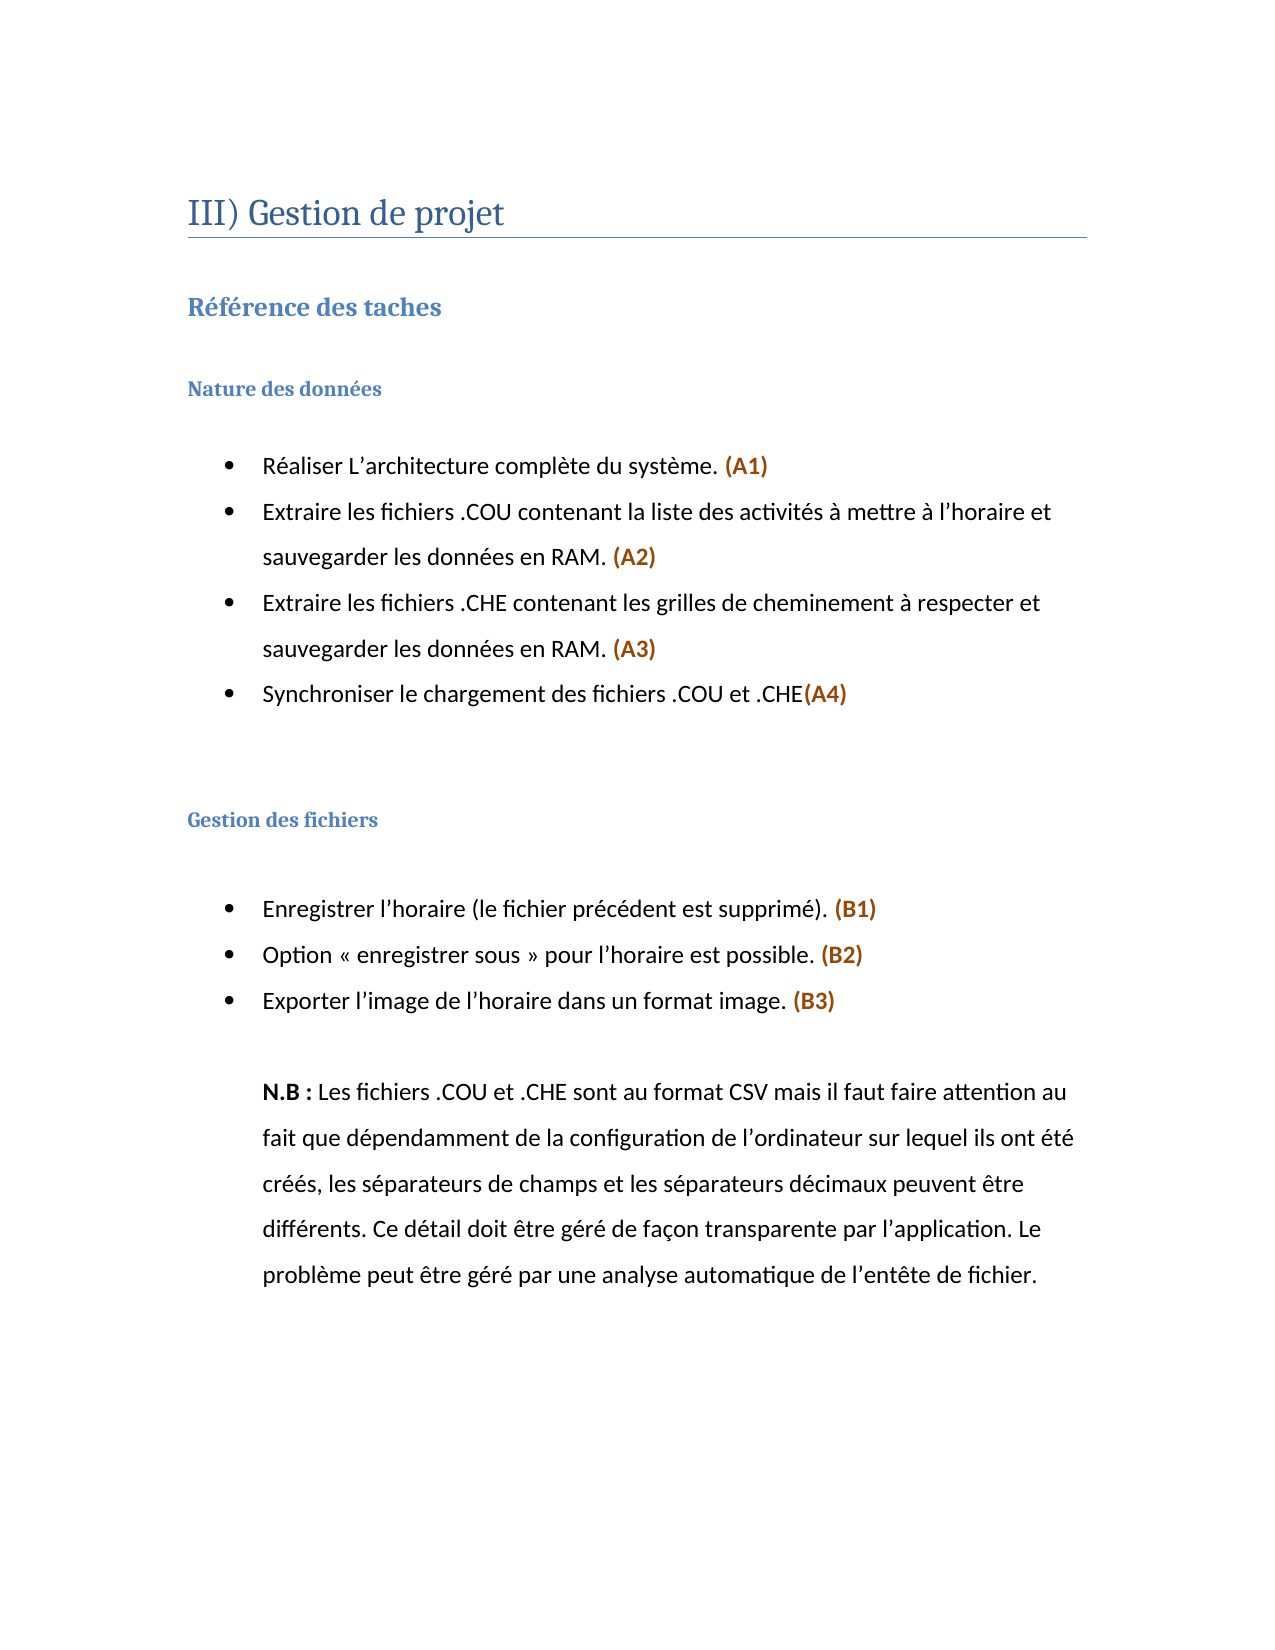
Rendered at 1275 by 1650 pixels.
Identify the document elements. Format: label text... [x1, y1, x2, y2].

list Extraire les fichiers .CHE contenant les grilles de cheminement à respecter et sauvegarder les données en RAM. (A3) [225, 587, 1087, 663]
list Option « enregistrer sous » pour l’horaire est possible. (B2) [225, 939, 1087, 970]
list Enregistrer l’horaire (le fichier précédent est supprimé). (B1) [225, 893, 1087, 924]
subtitle Nature des données [187, 376, 1087, 402]
subtitle Gestion des fichiers [187, 807, 1087, 833]
subtitle III) Gestion de projet [187, 192, 1087, 238]
list Extraire les fichiers .COU contenant la liste des activités à mettre à l’horaire et sauvegarder les données en RAM. (A2) [225, 496, 1087, 572]
list Synchroniser le chargement des fichiers .COU et .CHE(A4) [225, 678, 1087, 709]
list Réaliser L’architecture complète du système. (A1) [225, 450, 1087, 480]
list N.B : Les fichiers .COU et .CHE sont au format CSV mais il faut faire attention au fait que dépendamment de la configuration de l’ordinateur sur lequel ils ont été créés, les séparateurs de champs et les séparateurs décimaux peuvent être différents. Ce détail doit être géré de façon transparente par l’application. Le problème peut être géré par une analyse automatique de l’entête de fichier. [262, 1076, 1087, 1290]
list Exporter l’image de l’horaire dans un format image. (B3) [225, 985, 1087, 1015]
subtitle Référence des taches [187, 292, 1087, 323]
